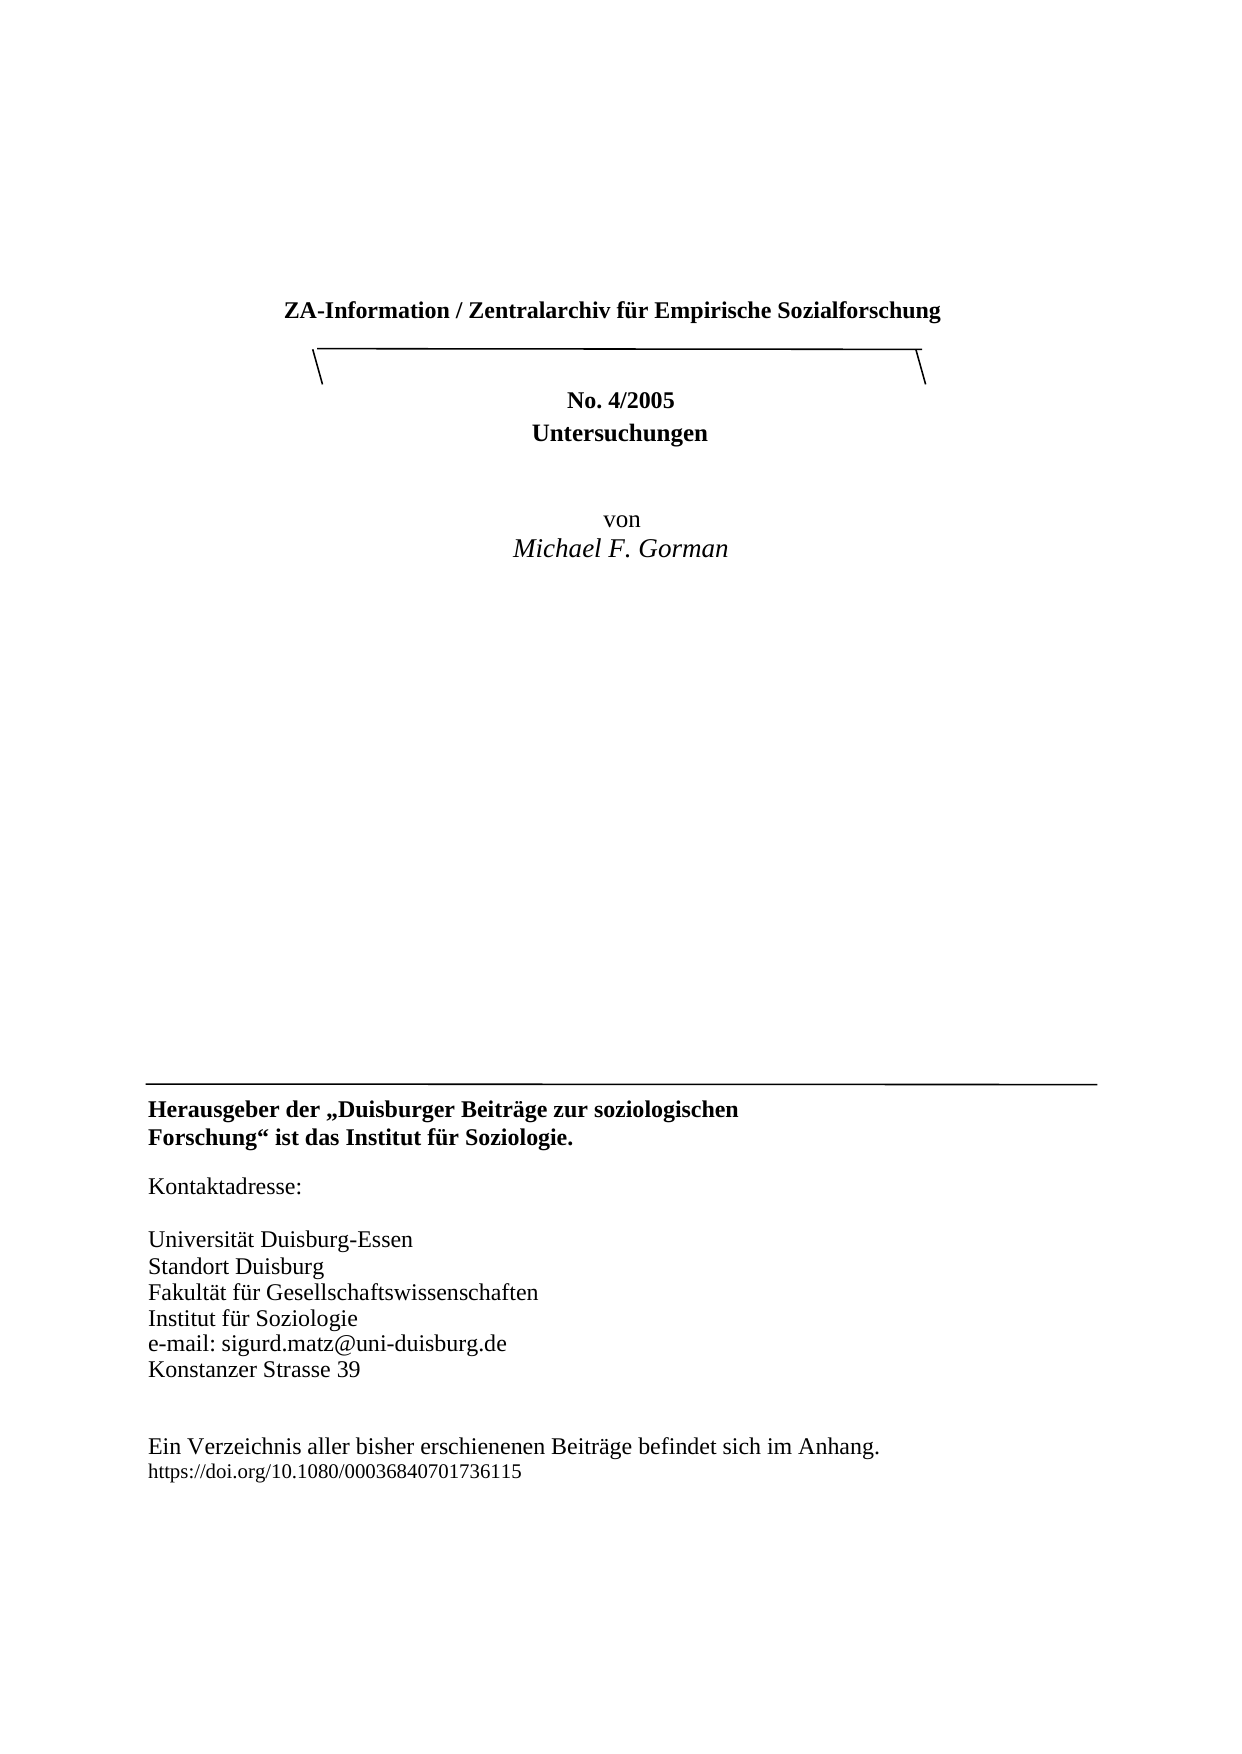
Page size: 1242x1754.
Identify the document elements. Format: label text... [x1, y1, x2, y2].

text Konstanzer Strasse 39 [148, 1357, 443, 1383]
text ZA-Information / Zentralarchiv für Empirische Sozialforschung [148, 297, 1077, 324]
text Ein Verzeichnis aller bisher erschienenen Beiträge befindet sich im Anhang. [148, 1432, 1092, 1459]
text von [148, 504, 1096, 533]
text Herausgeber der „Duisburger Beiträge zur soziologischen Forschung“ ist das Institut für Soziologie. [148, 1096, 837, 1150]
text Michael F. Gorman [148, 533, 1094, 564]
text Untersuchungen [148, 418, 1092, 446]
text https://doi.org/10.1080/00036840701736115 [148, 1459, 1092, 1483]
text e-mail: sigurd.matz@uni-duisburg.de [148, 1332, 1092, 1357]
text Institut für Soziologie [148, 1306, 1092, 1332]
text Kontaktadresse: [148, 1172, 1092, 1199]
text Fakultät für Gesellschaftswissenschaften [148, 1280, 1092, 1306]
text Standort Duisburg [148, 1253, 1092, 1280]
text Universität Duisburg-Essen [148, 1225, 1092, 1253]
text No. 4/2005 [148, 386, 1094, 414]
